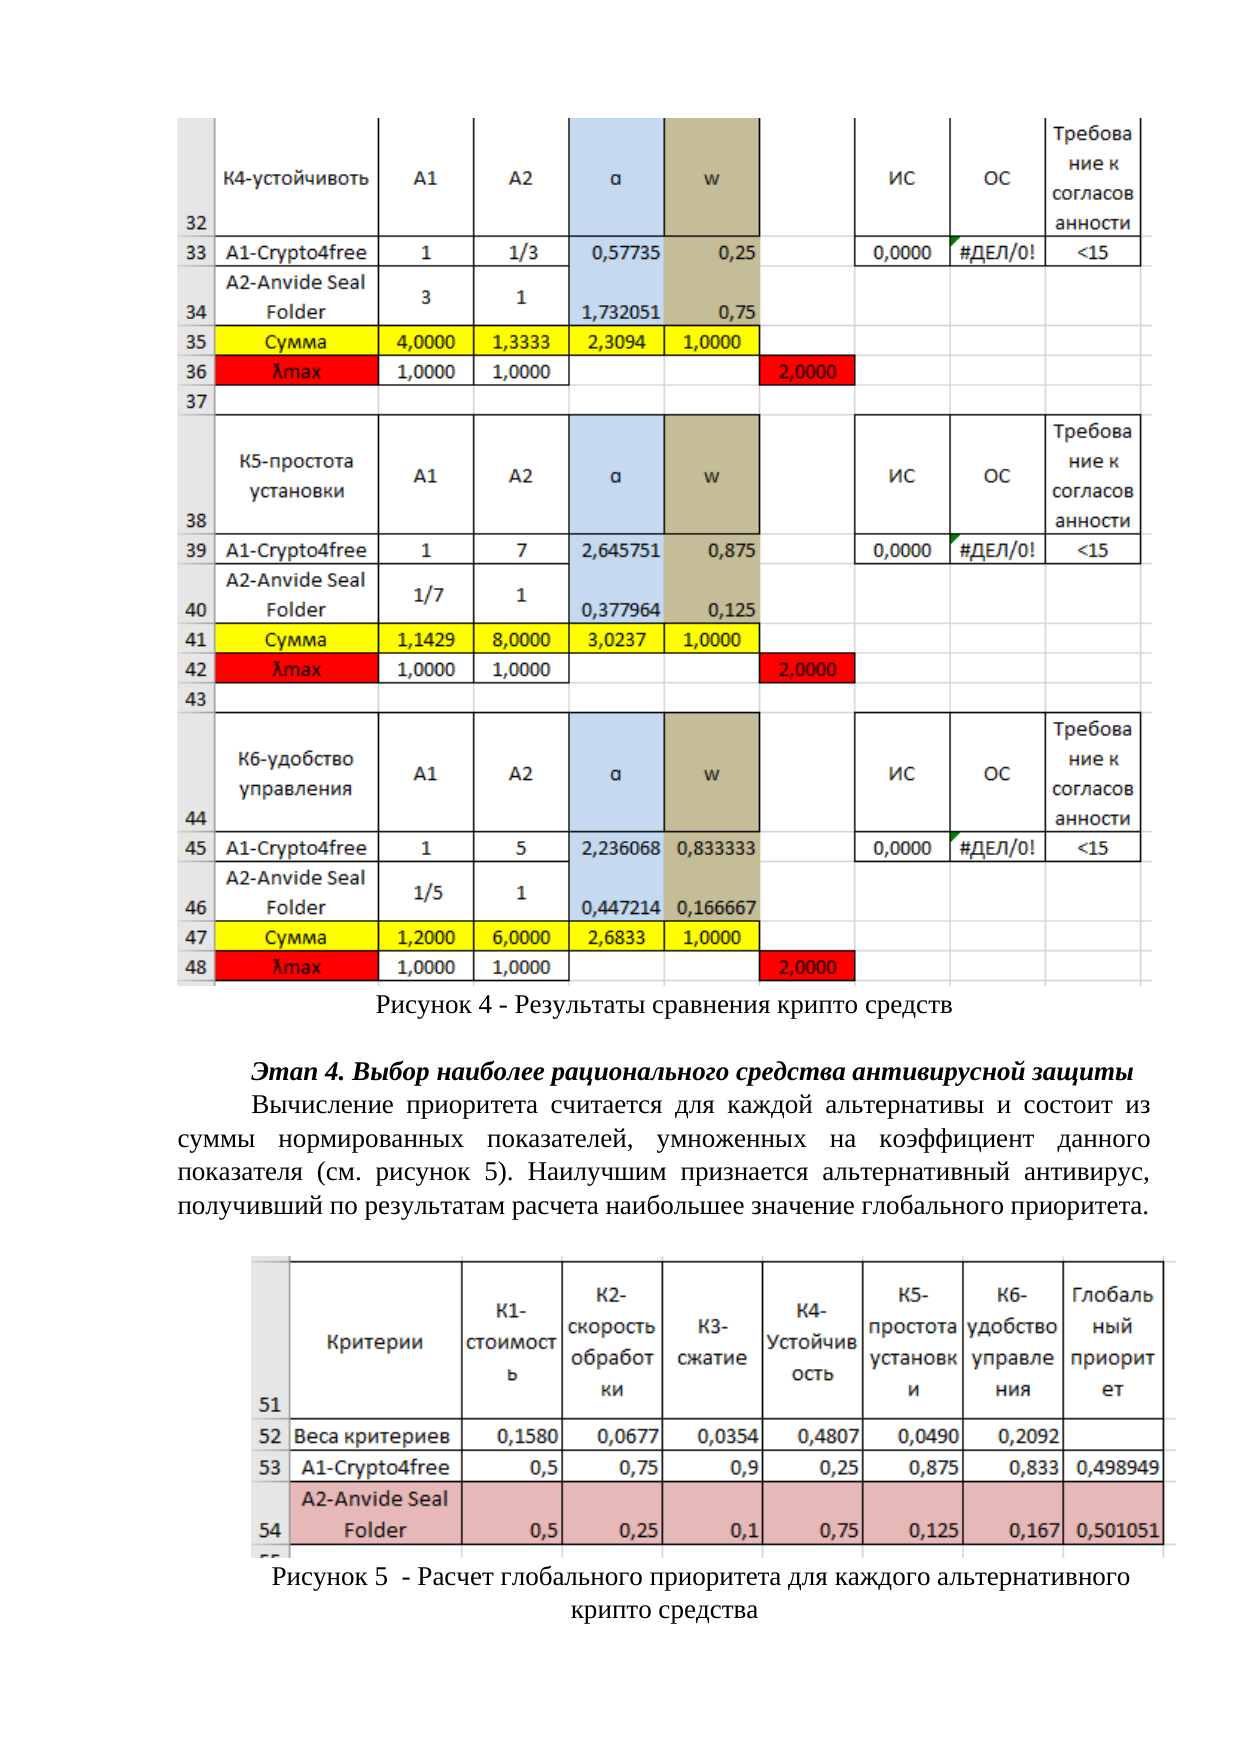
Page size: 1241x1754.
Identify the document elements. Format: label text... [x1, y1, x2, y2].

text Рисунок 4 - Результаты сравнения крипто средств [177, 988, 1152, 1019]
text Этап 4. Выбор наиболее рационального средства антивирусной защиты [177, 1055, 1152, 1086]
text Рисунок 5 - Расчет глобального приоритета для каждого альтернативного крипто средства [177, 1560, 1152, 1624]
picture [177, 118, 1152, 986]
text Вычисление приоритета считается для каждой альтернативы и состоит из суммы нормированных показателей, умноженных на коэффициент данного показателя (см. рисунок 5). Наилучшим признается альтернативный антивирус, получивший по результатам расчета наибольшее значение глобального приоритета. [177, 1088, 1152, 1220]
picture [251, 1256, 1177, 1558]
